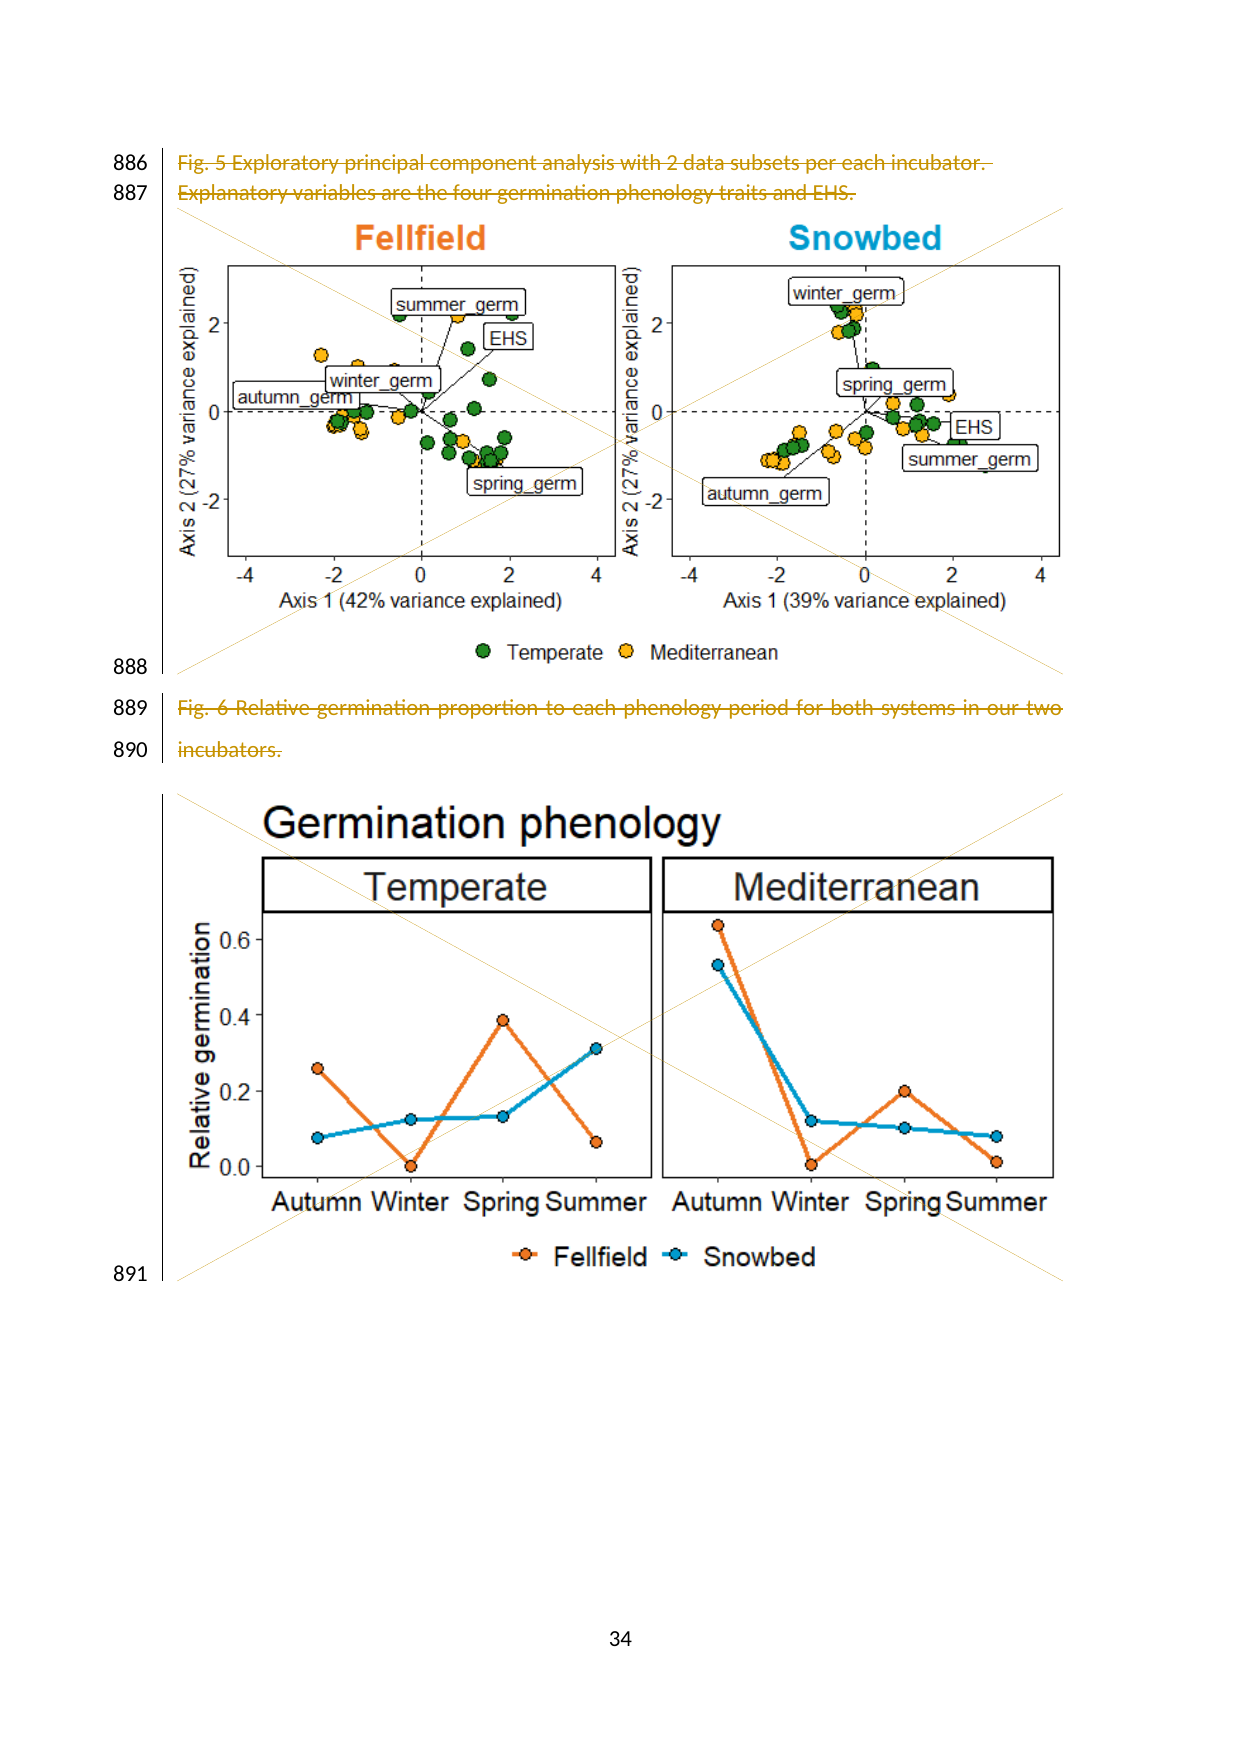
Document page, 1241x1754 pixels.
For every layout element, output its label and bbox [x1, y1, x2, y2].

picture [178, 442, 1062, 675]
picture [622, 209, 1063, 673]
picture [180, 208, 1060, 440]
picture [483, 1073, 557, 1114]
picture [177, 795, 618, 1280]
picture [622, 795, 1063, 1280]
picture [177, 209, 618, 673]
picture [178, 1039, 1062, 1282]
picture [178, 793, 1062, 1036]
